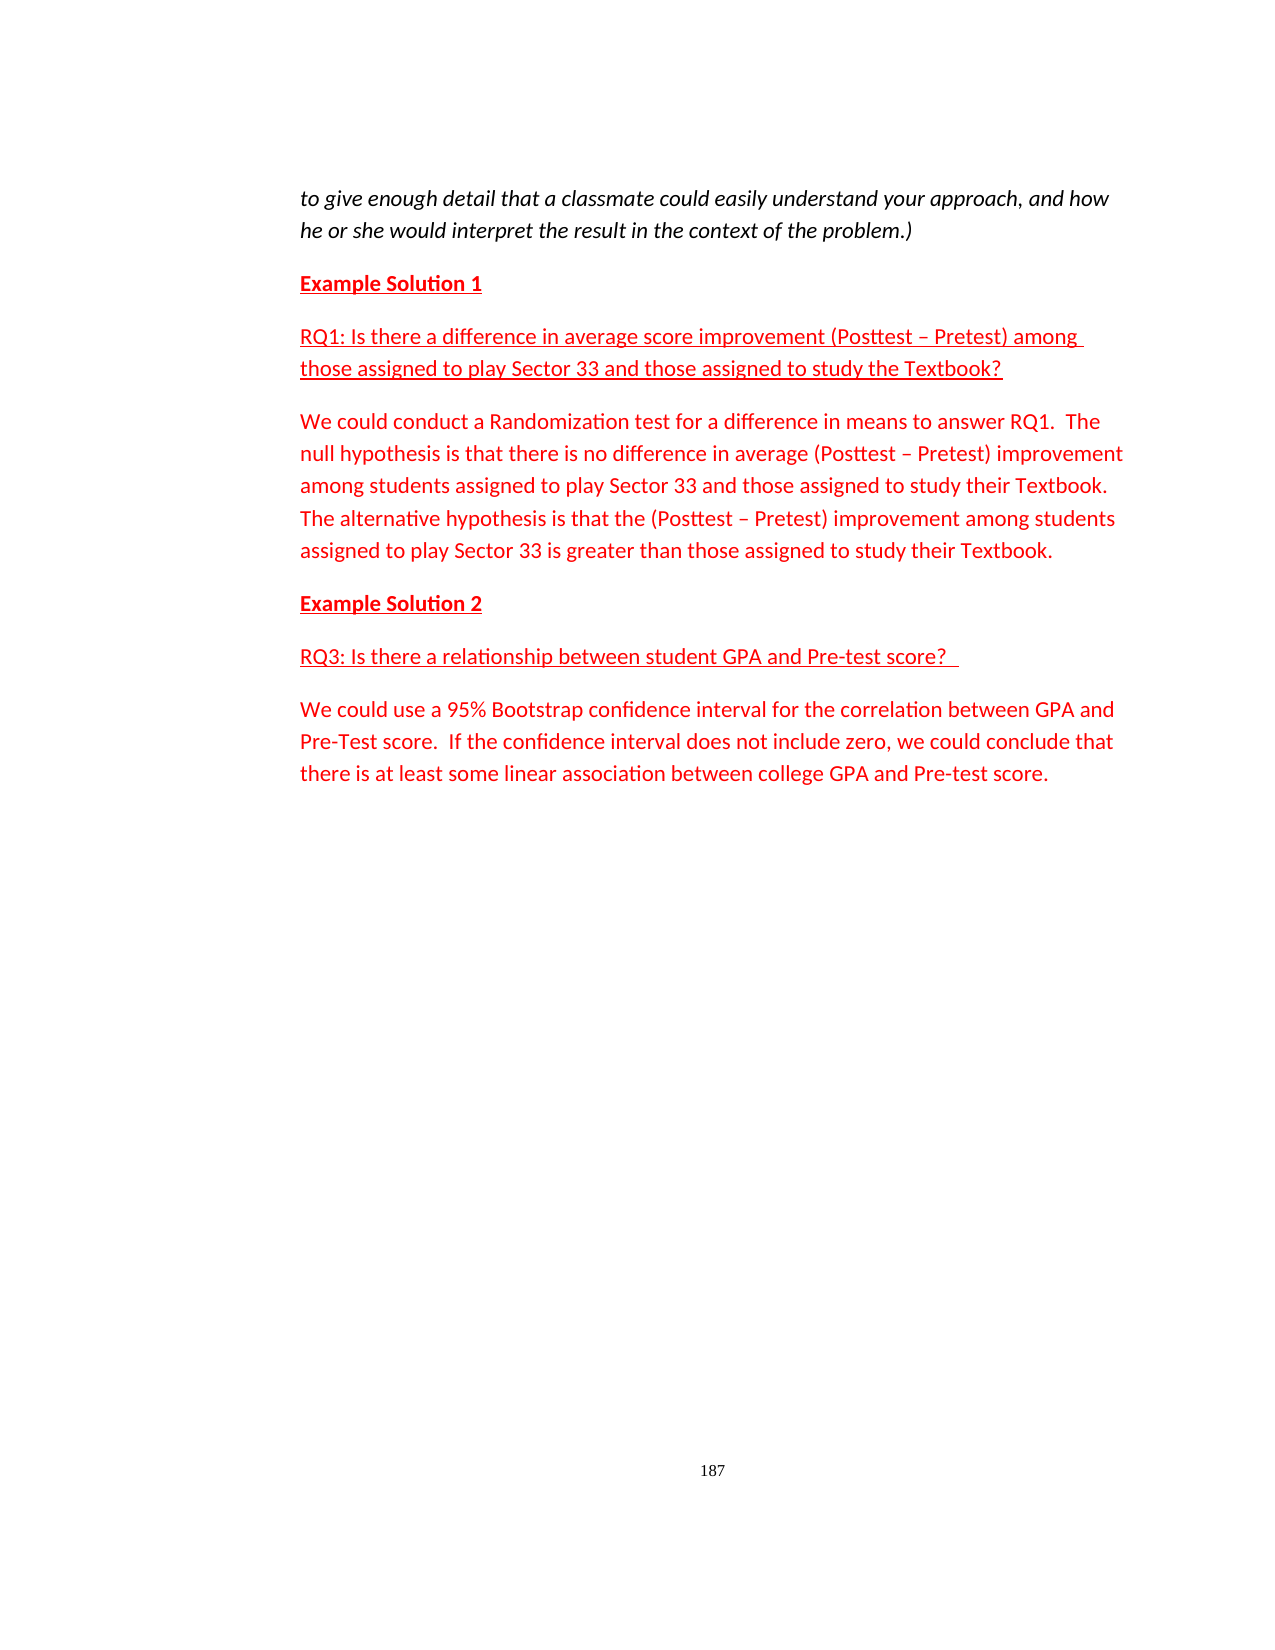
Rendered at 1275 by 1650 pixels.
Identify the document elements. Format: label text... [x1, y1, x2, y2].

text We could conduct a Randomization test for a difference in means to answer RQ1. The null hypothesis is that there is no difference in average (Posttest – Pretest) improvement among students assigned to play Sector 33 and those assigned to study their Textbook. The alternative hypothesis is that the (Posttest – Pretest) improvement among students assigned to play Sector 33 is greater than those assigned to study their Textbook. [300, 407, 1125, 564]
text Example Solution 2 [300, 589, 1125, 617]
text RQ3: Is there a relationship between student GPA and Pre-test score? [300, 642, 1125, 670]
text Example Solution 1 [300, 269, 1125, 297]
text We could use a 95% Bootstrap confidence interval for the correlation between GPA and Pre-Test score. If the confidence interval does not include zero, we could conclude that there is at least some linear association between college GPA and Pre-test score. [300, 695, 1125, 787]
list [262, 184, 1125, 244]
